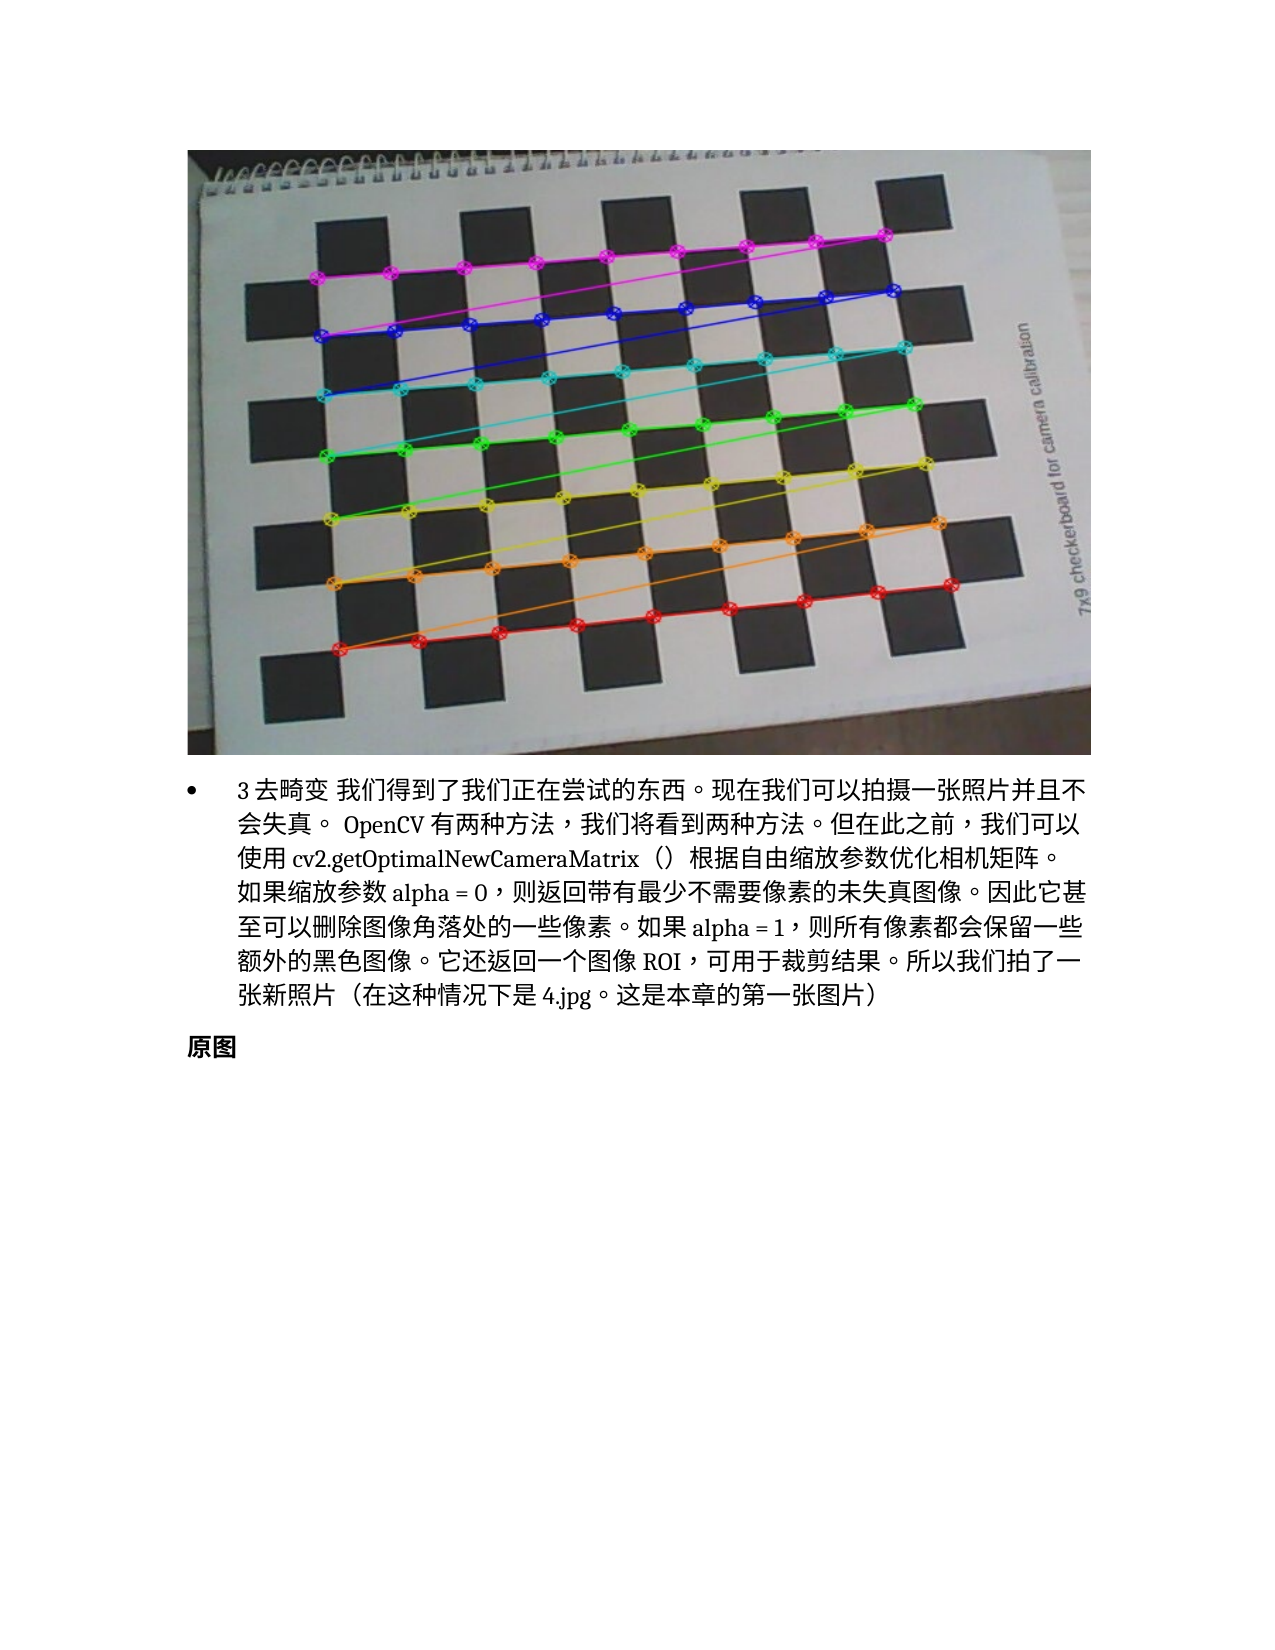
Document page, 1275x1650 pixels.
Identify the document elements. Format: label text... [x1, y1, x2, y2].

picture [187, 150, 1091, 755]
list 3 去畸变 我们得到了我们正在尝试的东西。现在我们可以拍摄一张照片并且不会失真。 OpenCV有两种方法，我们将看到两种方法。但在此之前，我们可以使用cv2.getOptimalNewCameraMatrix（）根据自由缩放参数优化相机矩阵。如果缩放参数alpha = 0，则返回带有最少不需要像素的未失真图像。因此它甚至可以删除图像角落处的一些像素。如果alpha = 1，则所有像素都会保留一些额外的黑色图像。它还返回一个图像ROI，可用于裁剪结果。所以我们拍了一张新照片（在这种情况下是4.jpg。这是本章的第一张图片） [187, 773, 1087, 1011]
text 原图 [187, 1030, 1087, 1064]
